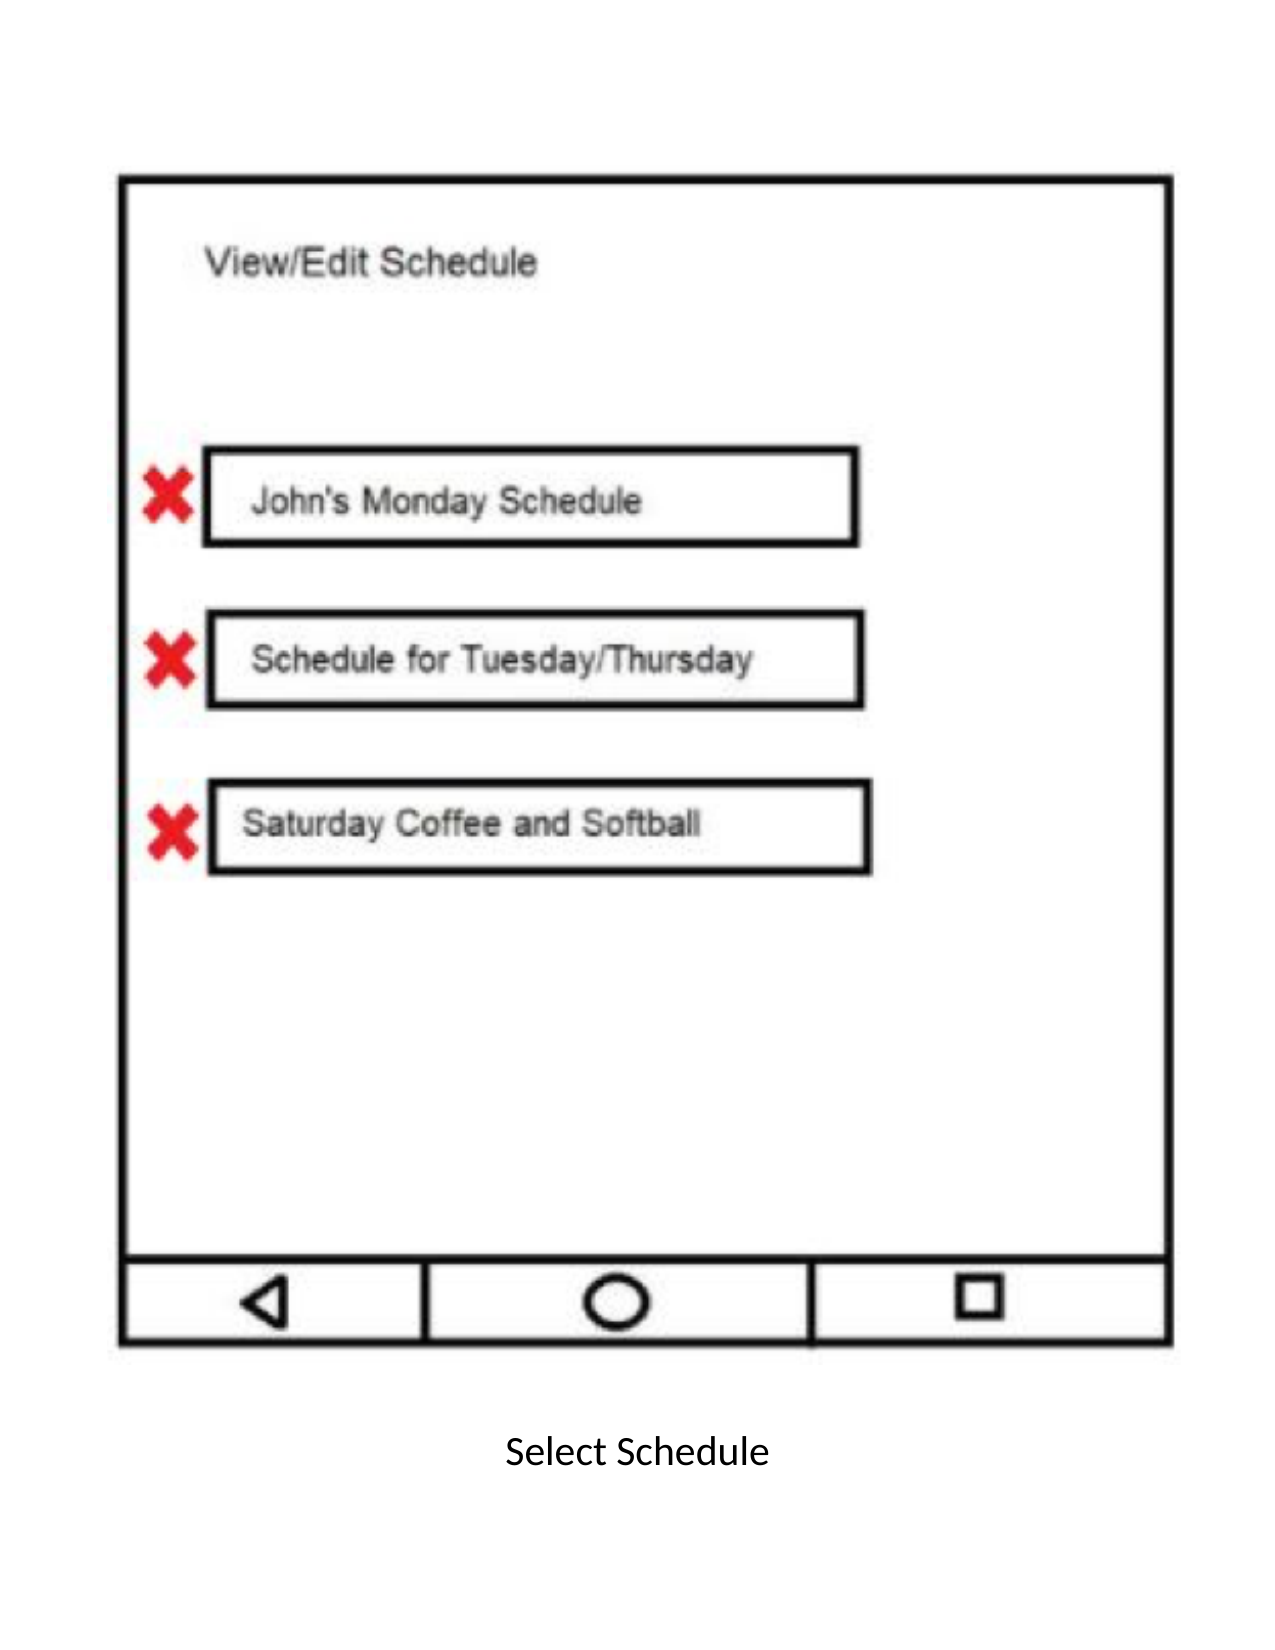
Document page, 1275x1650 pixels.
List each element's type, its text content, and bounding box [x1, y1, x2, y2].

picture [103, 165, 1187, 1363]
text Select Schedule [150, 1425, 1125, 1476]
